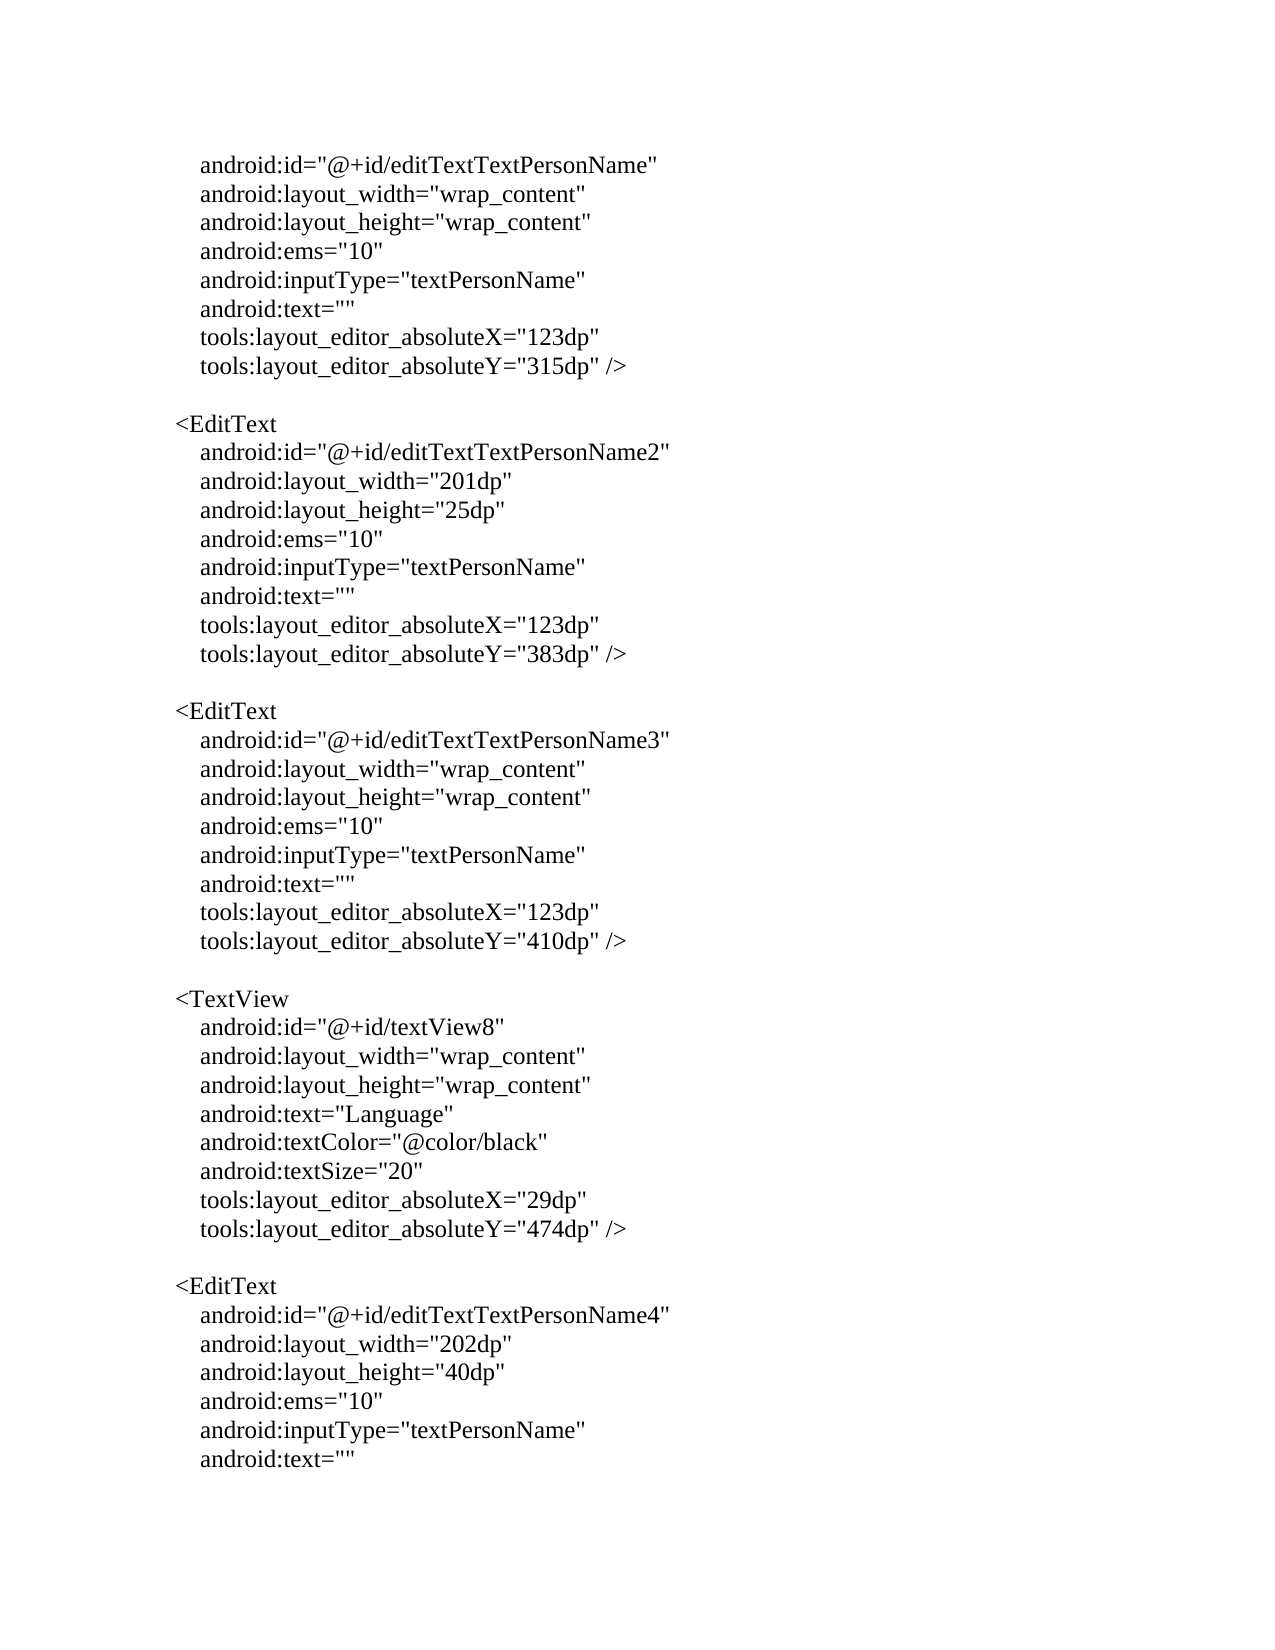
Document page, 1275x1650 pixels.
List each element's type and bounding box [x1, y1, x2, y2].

text [150, 150, 1125, 1472]
